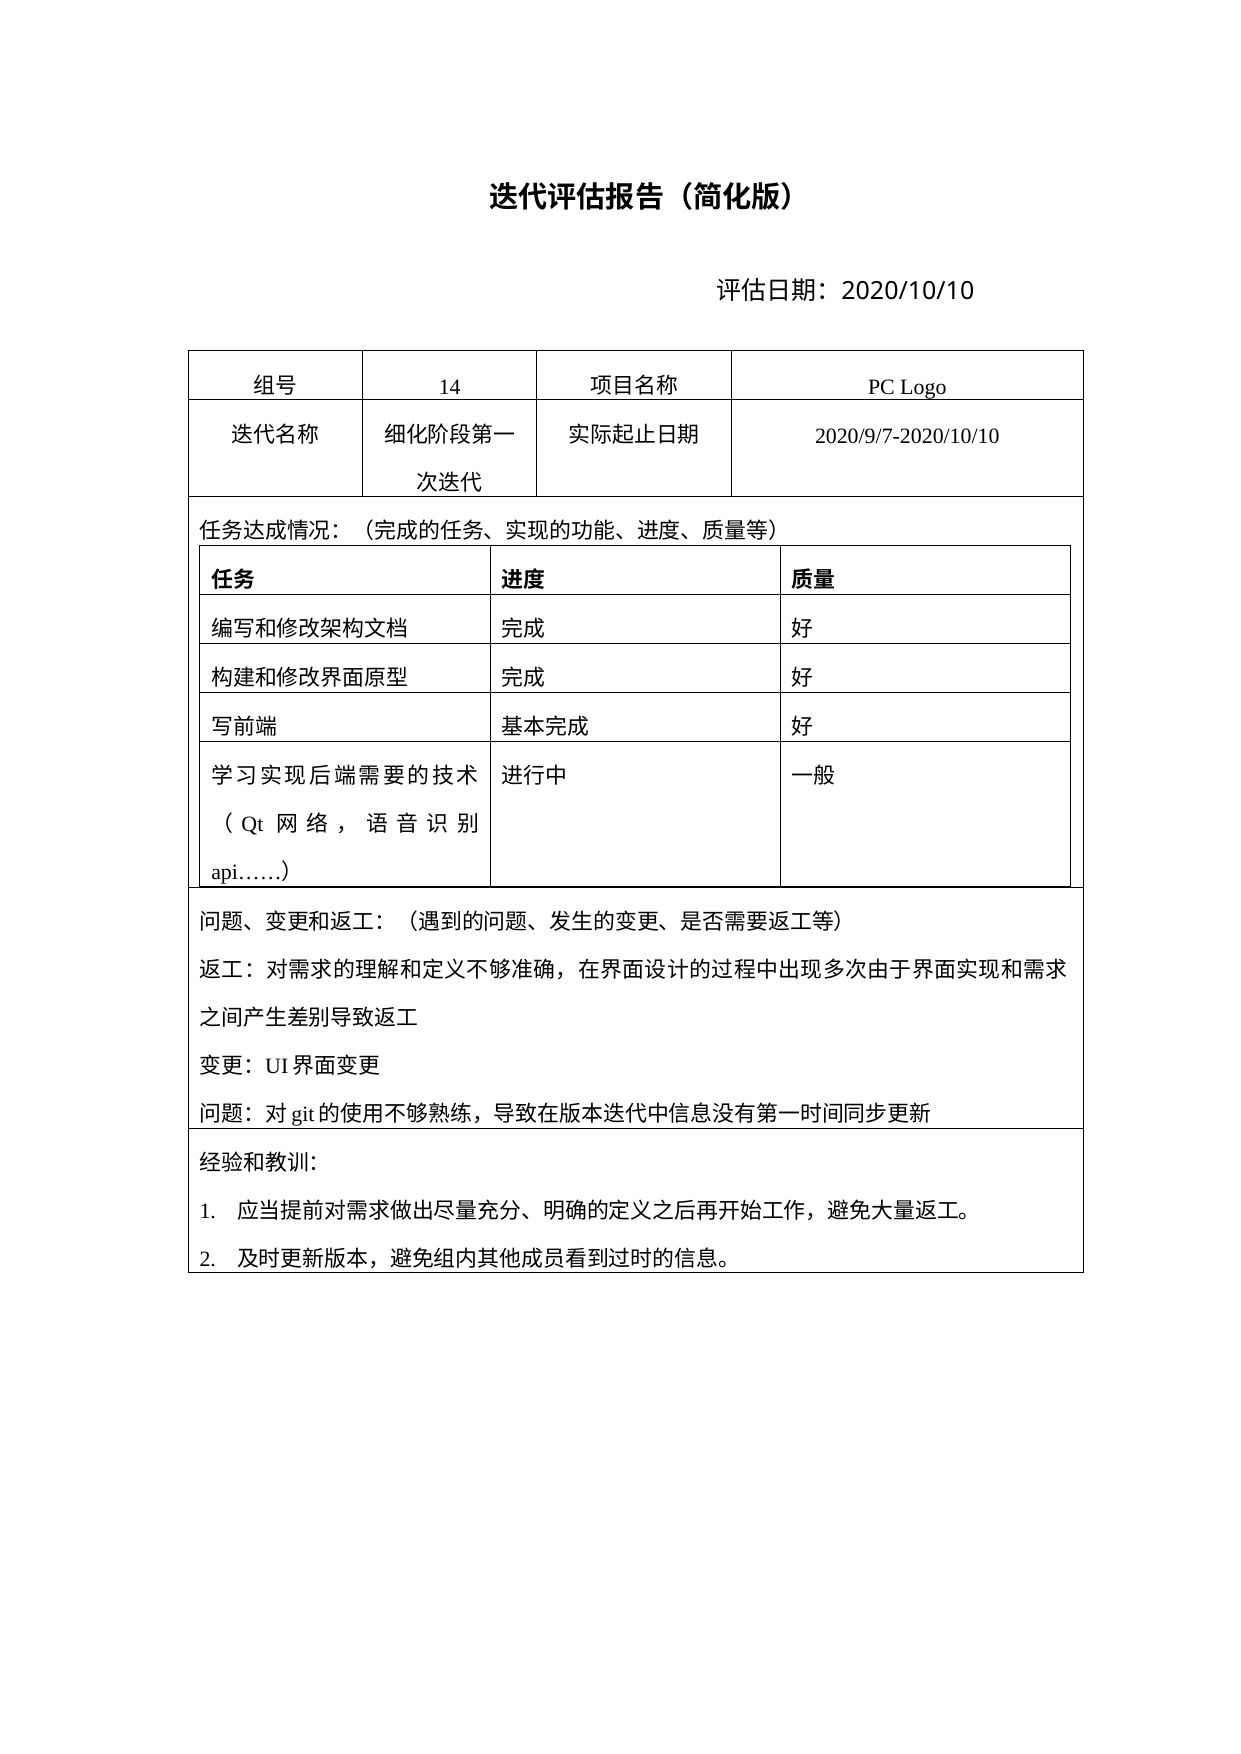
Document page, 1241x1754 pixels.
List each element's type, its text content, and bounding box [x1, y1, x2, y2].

table_header PC Logo [732, 351, 1083, 399]
table_cell 任务达成情况：（完成的任务、实现的功能、进度、质量等） [189, 497, 1083, 887]
table_header 项目名称 [537, 351, 731, 399]
table_cell 细化阶段第一次迭代 [363, 400, 536, 496]
table_cell 问题、变更和返工：（遇到的问题、发生的变更、是否需要返工等） 返工：对需求的理解和定义不够准确，在界面设计的过程中出现多次由于界面实现和需求之间产生差别导致返工 变更：UI界面变更 问题：对git的使用不够熟练，导致在版本迭代中信息没有第一时间同步更新 [189, 888, 1083, 1127]
table_cell 实际起止日期 [537, 400, 731, 496]
text 迭代评估报告（简化版） [187, 162, 1053, 227]
text 评估日期：2020/10/10 [187, 256, 1053, 321]
table_cell 2020/9/7-2020/10/10 [732, 400, 1083, 496]
table_header 14 [363, 351, 536, 399]
table_cell 经验和教训： 应当提前对需求做出尽量充分、明确的定义之后再开始工作，避免大量返工。 及时更新版本，避免组内其他成员看到过时的信息。 [189, 1129, 1083, 1272]
table_header 组号 [189, 351, 362, 399]
table_cell 迭代名称 [189, 400, 362, 496]
